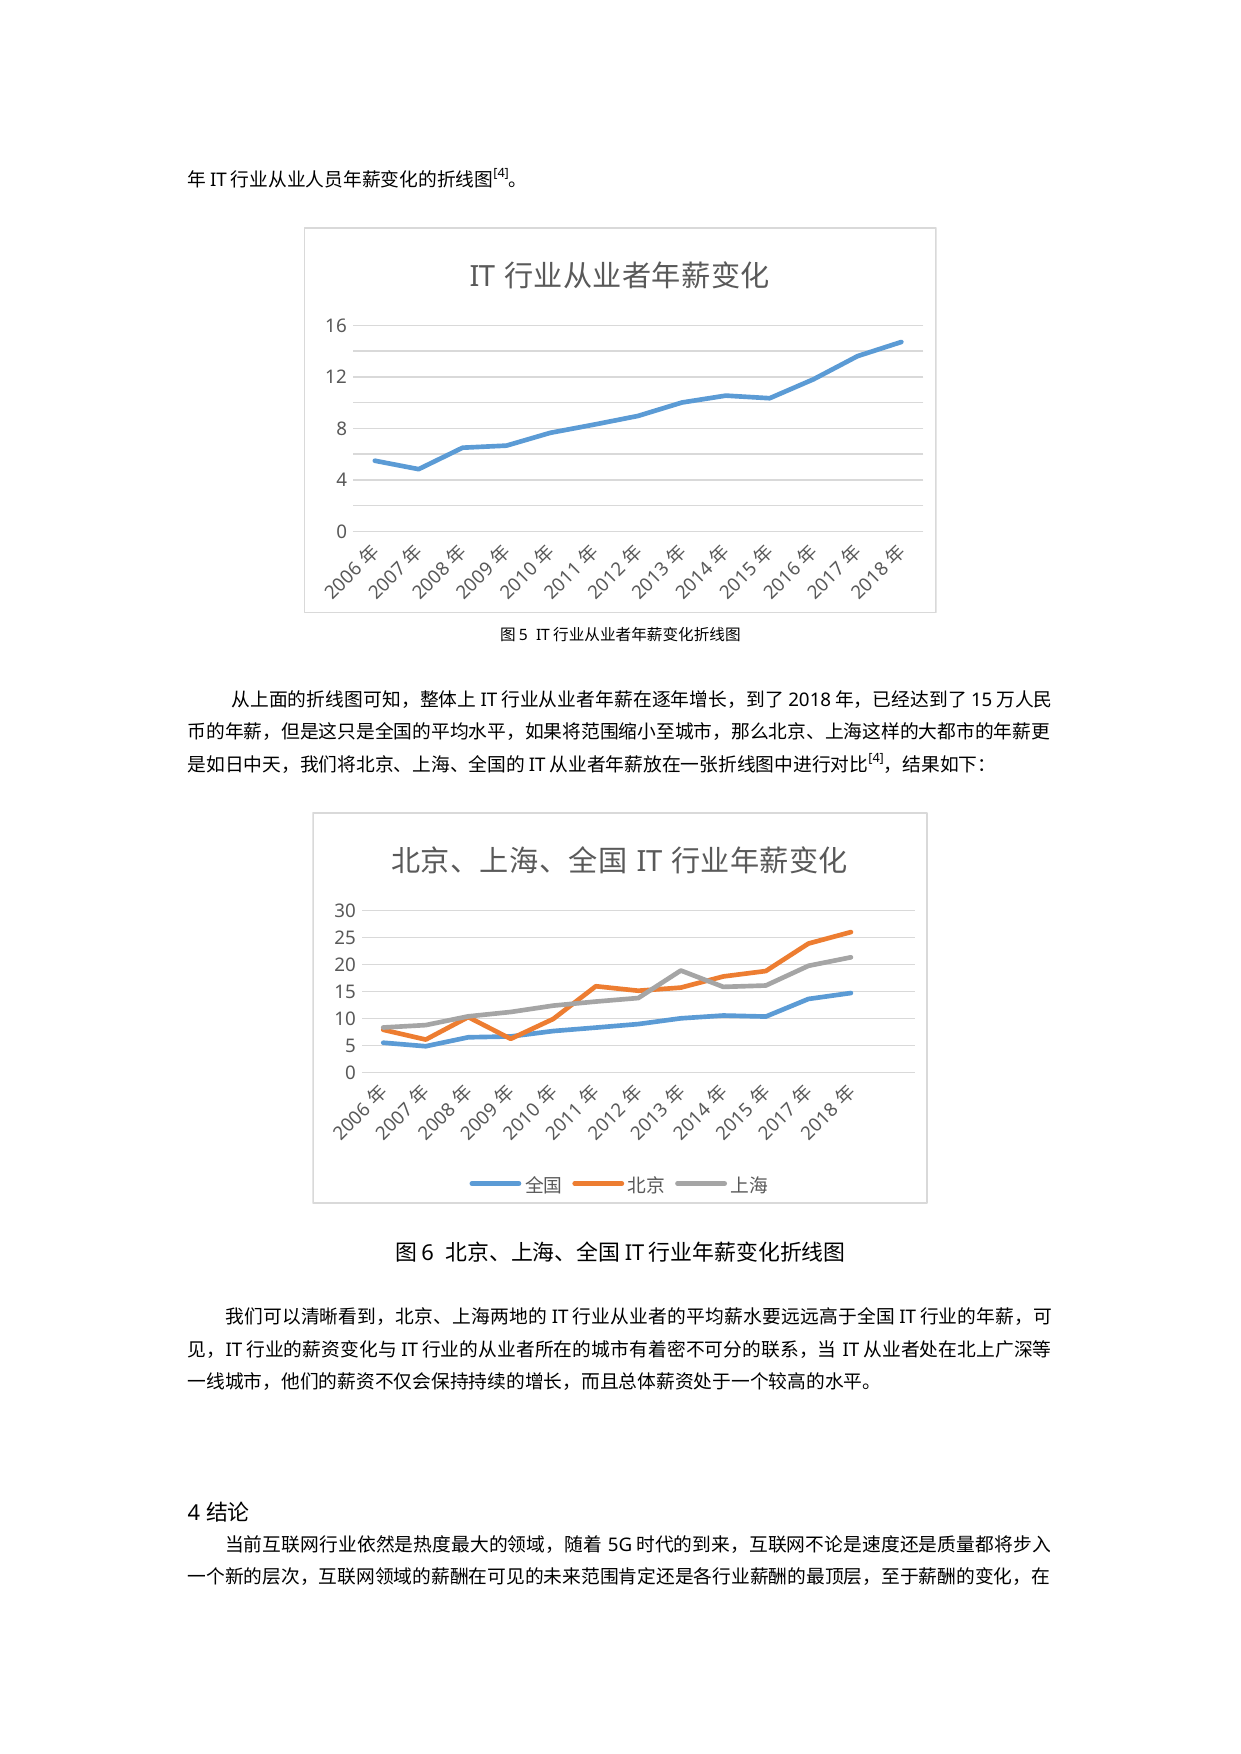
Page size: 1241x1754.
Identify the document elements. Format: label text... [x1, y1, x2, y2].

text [187, 162, 1053, 194]
text 图6 北京、上海、全国IT行业年薪变化折线图 [187, 1234, 1053, 1267]
text 我们可以清晰看到，北京、上海两地的IT行业从业者的平均薪水要远远高于全国IT行业的年薪，可见，IT行业的薪资变化与IT行业的从业者所在的城市有着密不可分的联系，当IT从业者处在北上广深等一线城市，他们的薪资不仅会保持持续的增长，而且总体薪资处于一个较高的水平。 [187, 1299, 1053, 1397]
text 图5 IT行业从业者年薪变化折线图 [187, 617, 1053, 649]
text 从上面的折线图可知，整体上IT行业从业者年薪在逐年增长，到了2018年，已经达到了15万人民币的年薪，但是这只是全国的平均水平，如果将范围缩小至城市，那么北京、上海这样的大都市的年薪更是如日中天，我们将北京、上海、全国的IT从业者年薪放在一张折线图中进行对比[4]，结果如下： [187, 682, 1053, 779]
text 4 结论 [187, 1494, 1053, 1527]
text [187, 1527, 1053, 1592]
